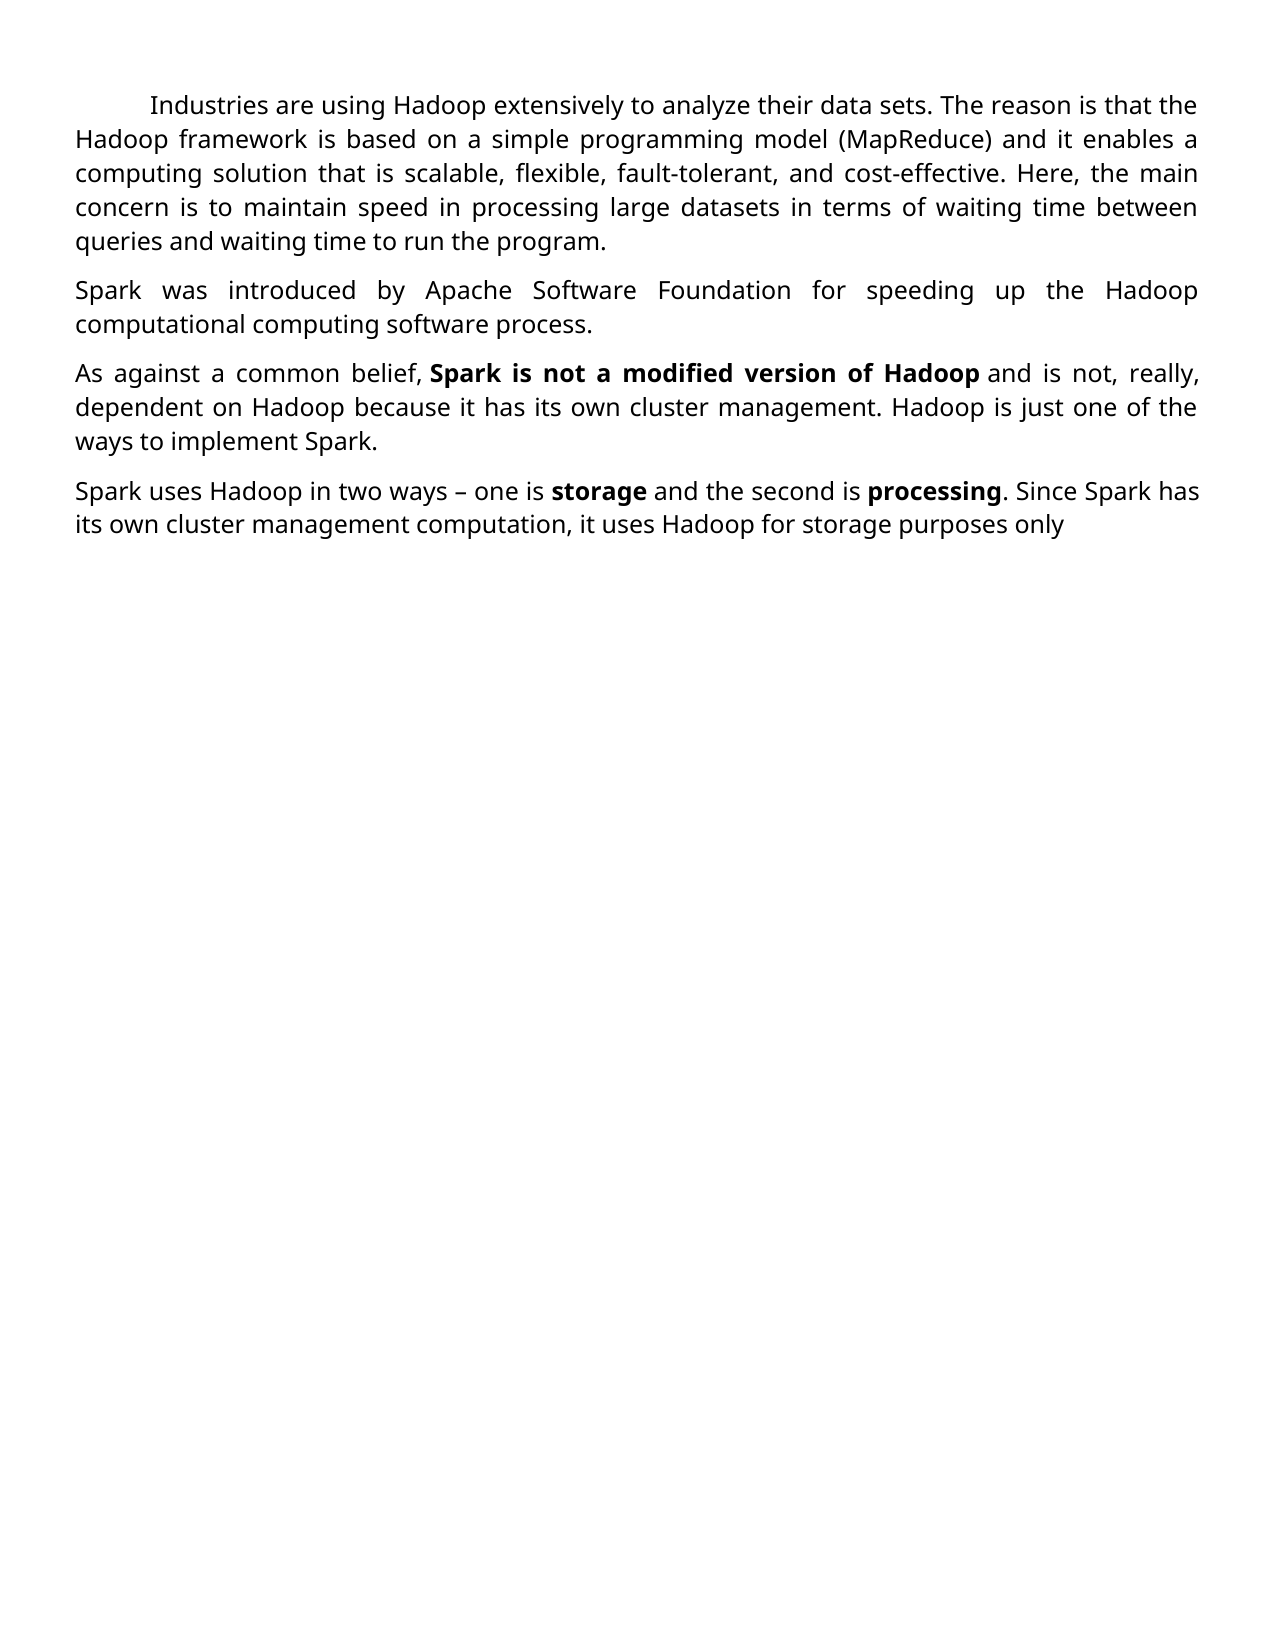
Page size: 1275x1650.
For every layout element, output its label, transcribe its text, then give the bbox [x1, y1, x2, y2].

text Industries are using Hadoop extensively to analyze their data sets. The reason is that the Hadoop framework is based on a simple programming model (MapReduce) and it enables a computing solution that is scalable, flexible, fault-tolerant, and cost-effective. Here, the main concern is to maintain speed in processing large datasets in terms of waiting time between queries and waiting time to run the program. [75, 87, 1200, 258]
text As against a common belief, Spark is not a modified version of Hadoop and is not, really, dependent on Hadoop because it has its own cluster management. Hadoop is just one of the ways to implement Spark. [75, 356, 1200, 458]
text Spark uses Hadoop in two ways – one is storage and the second is processing. Since Spark has its own cluster management computation, it uses Hadoop for storage purposes only [75, 473, 1200, 541]
text Spark was introduced by Apache Software Foundation for speeding up the Hadoop computational computing software process. [75, 273, 1200, 341]
